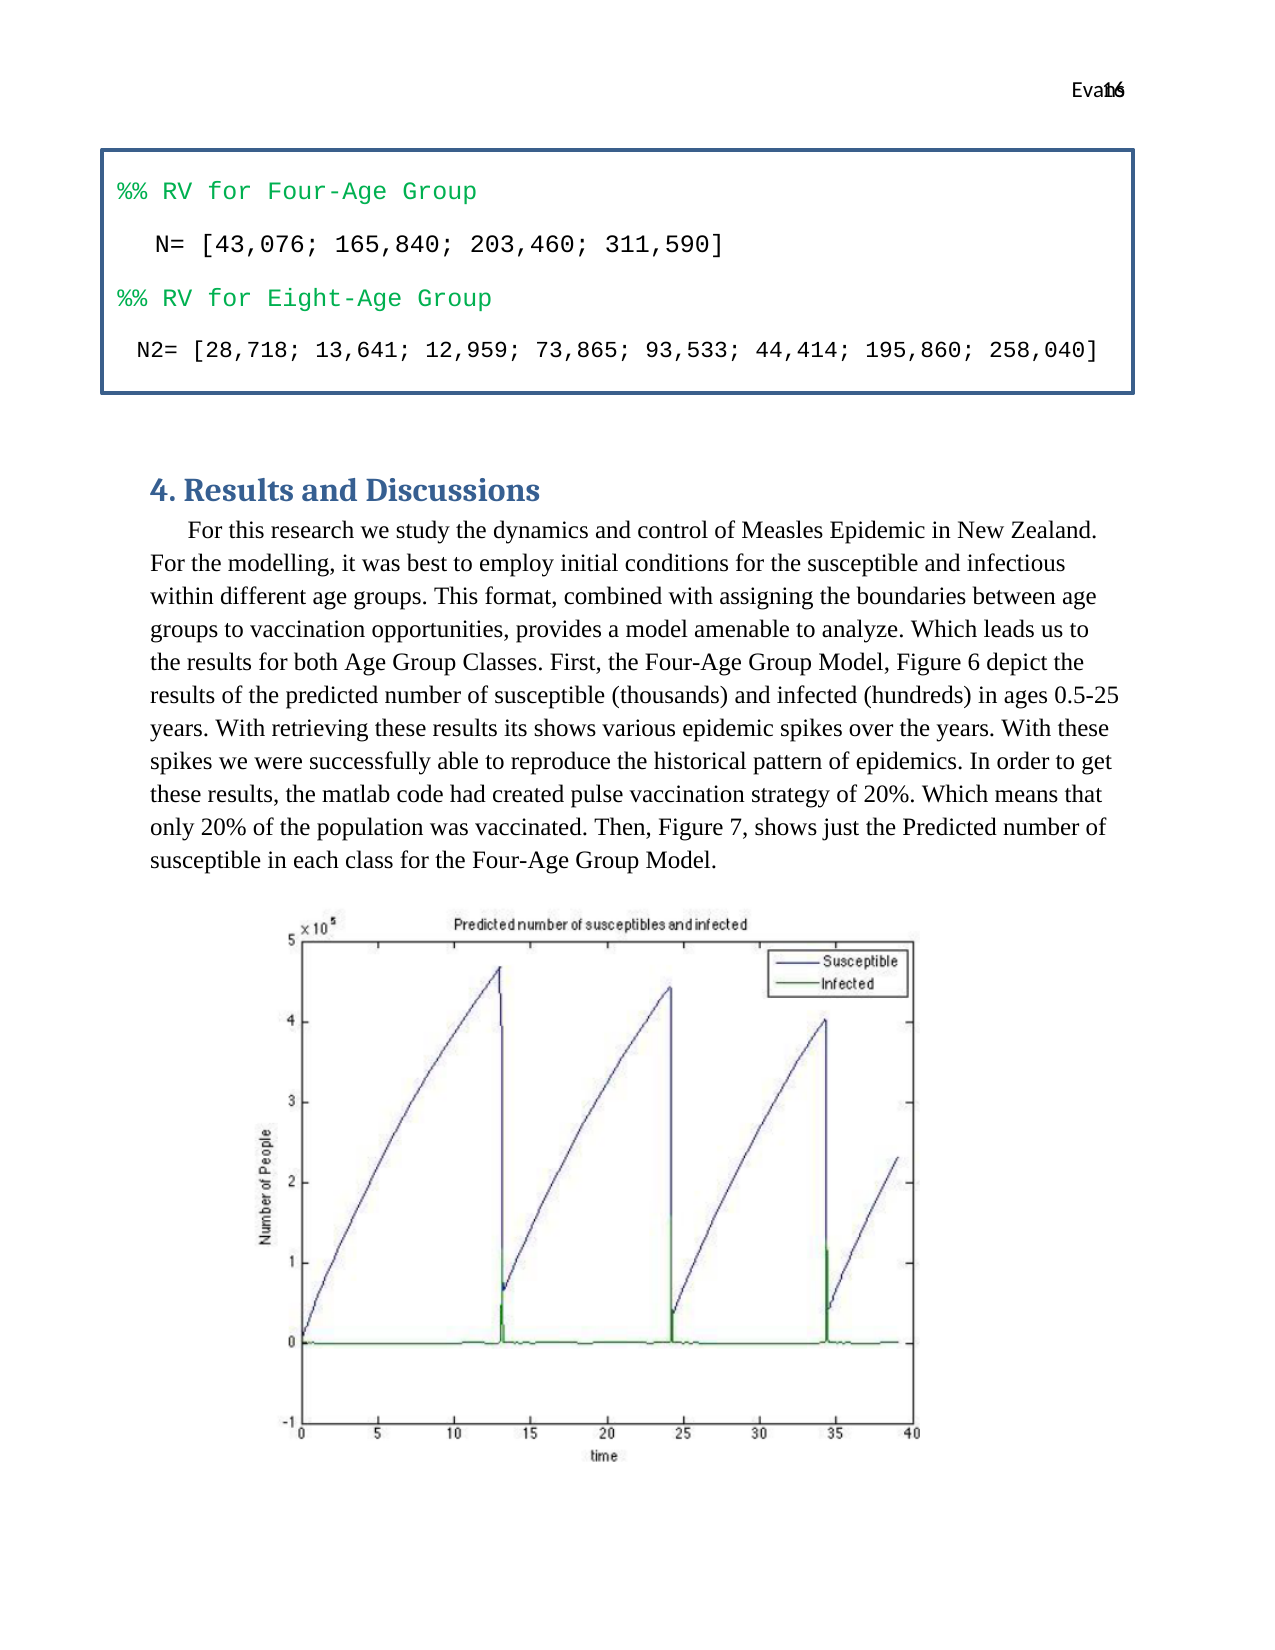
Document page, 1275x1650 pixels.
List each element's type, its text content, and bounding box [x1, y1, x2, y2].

picture [233, 902, 994, 1485]
list For this research we study the dynamics and control of Measles Epidemic in New Zealand. For the modelling, it was best to employ initial conditions for the susceptible and infectious within different age groups. This format, combined with assigning the boundaries between age groups to vaccination opportunities, provides a model amenable to analyze. Which leads us to the results for both Age Group Classes. First, the Four-Age Group Model, Figure 6 depict the results of the predicted number of susceptible (thousands) and infected (hundreds) in ages 0.5-25 years. With retrieving these results its shows various epidemic spikes over the years. With these spikes we were successfully able to reproduce the historical pattern of epidemics. In order to get these results, the matlab code had created pulse vaccination strategy of 20%. Which means that only 20% of the population was vaccinated. Then, Figure 7, shows just the Predicted number of susceptible in each class for the Four-Age Group Model. [150, 515, 1125, 874]
subtitle 4. Results and Discussions [150, 471, 1125, 509]
